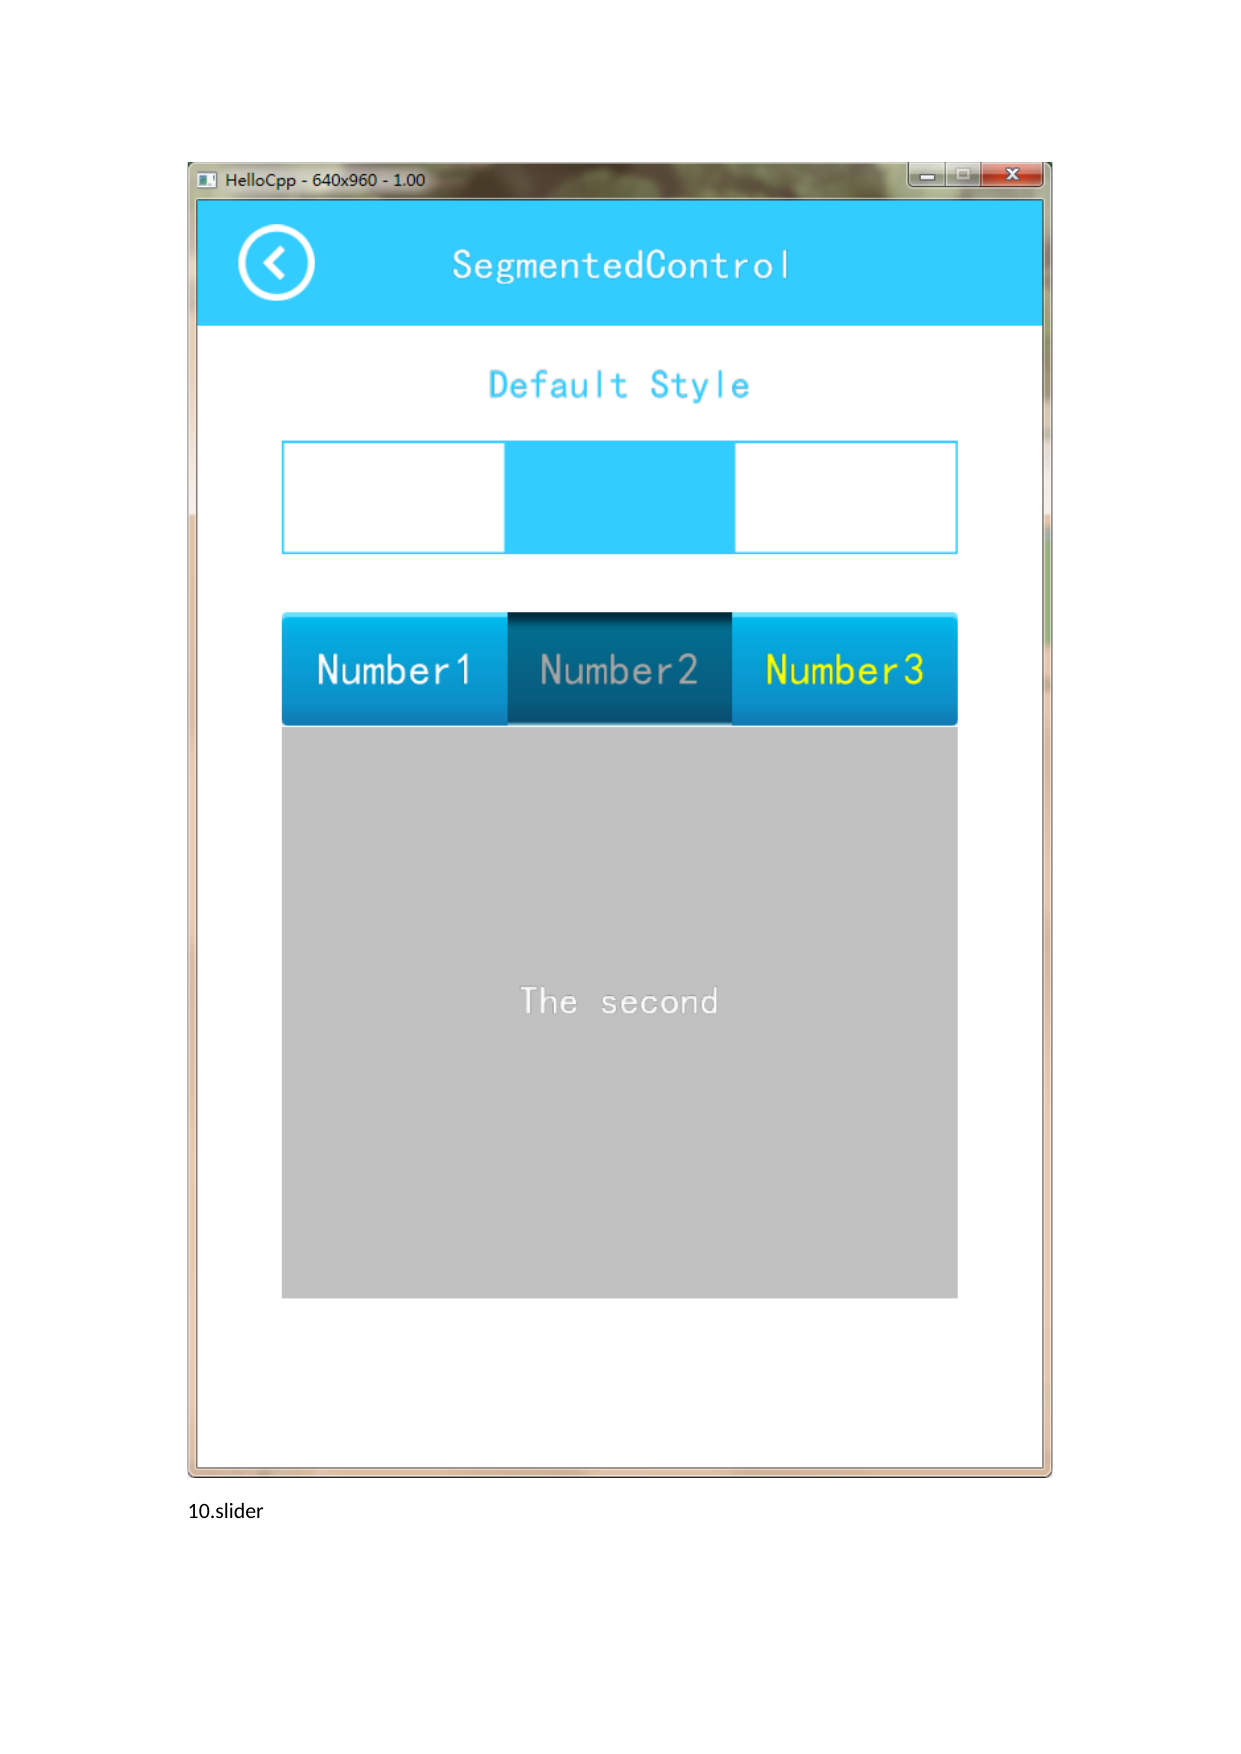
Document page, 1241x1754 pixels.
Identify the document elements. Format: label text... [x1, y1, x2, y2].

picture [187, 162, 1053, 1478]
text 10.slider [187, 1494, 1053, 1527]
